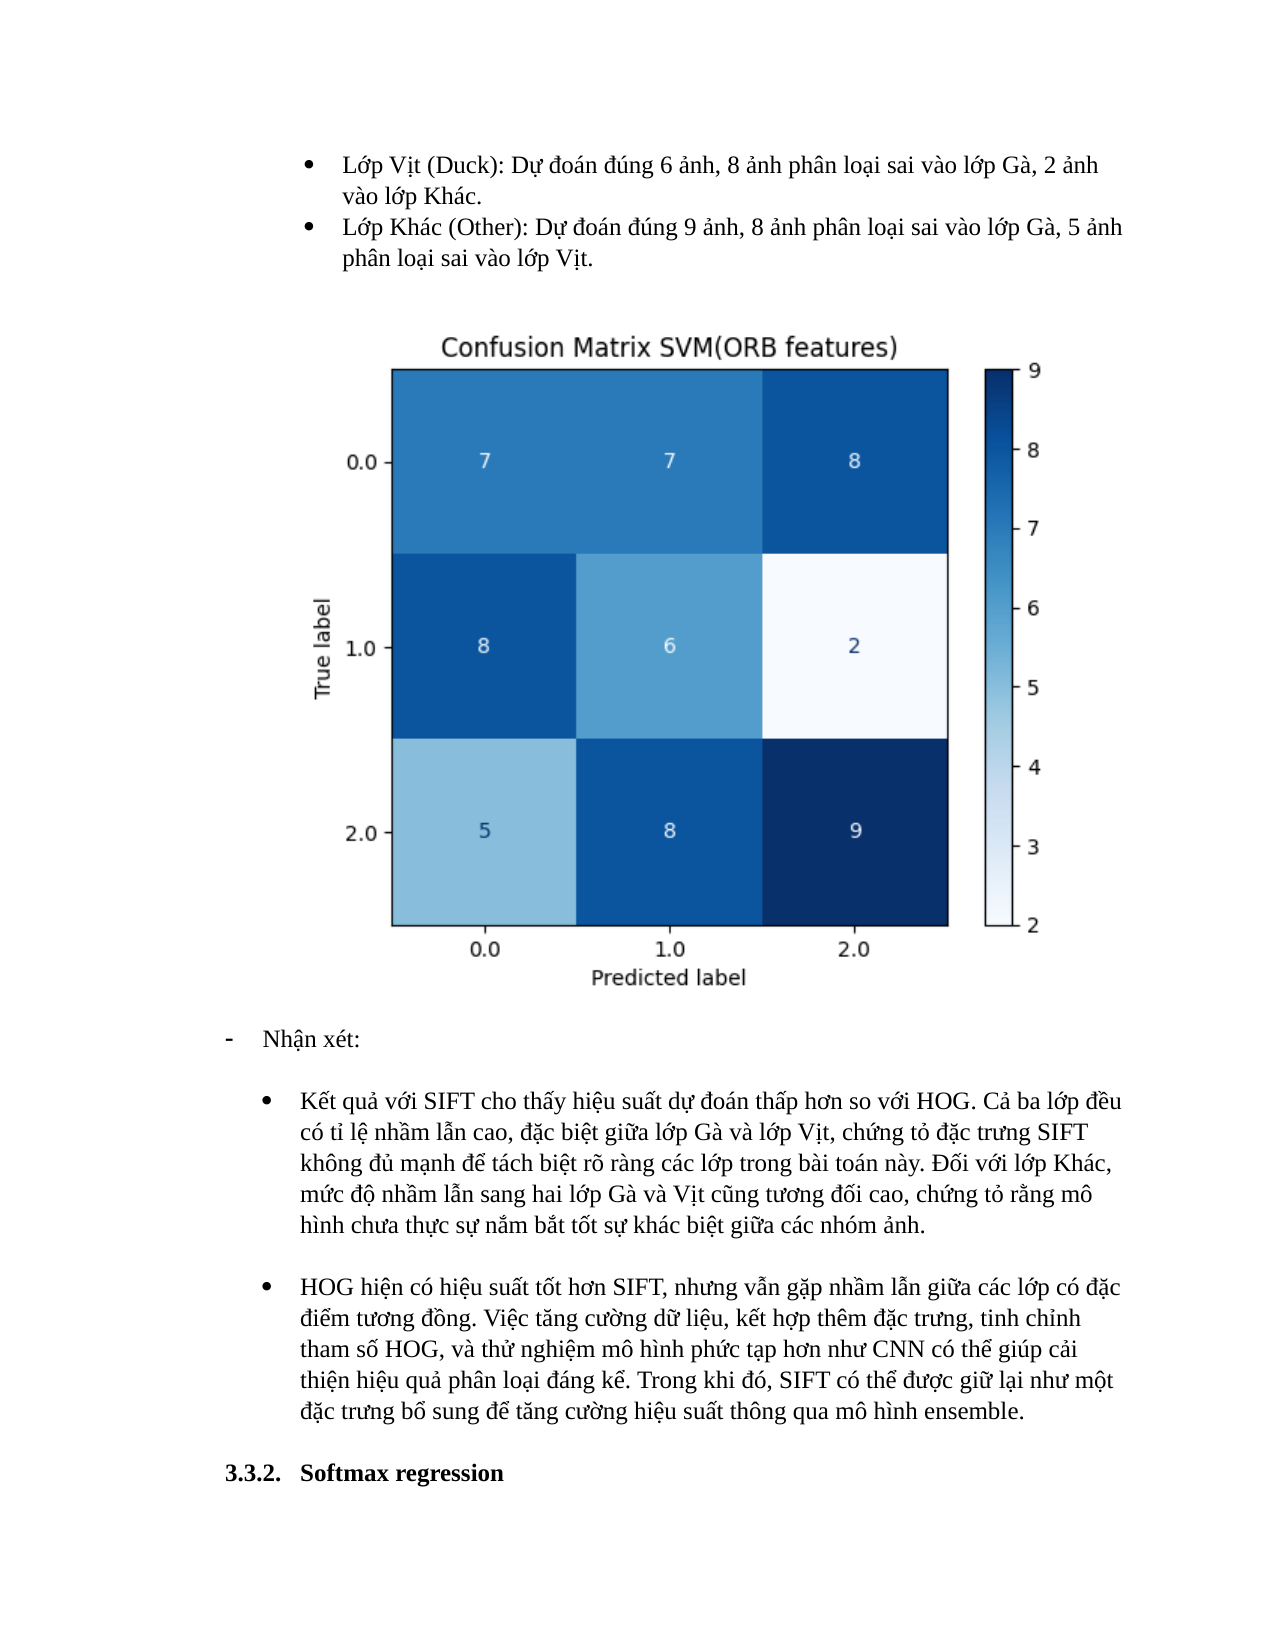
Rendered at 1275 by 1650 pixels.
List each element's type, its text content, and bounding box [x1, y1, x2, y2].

list Lớp Khác (Other): Dự đoán đúng 9 ảnh, 8 ảnh phân loại sai vào lớp Gà, 5 ảnh phân loại sai vào lớp Vịt. [304, 212, 1125, 272]
list Softmax regression [225, 1458, 1125, 1487]
list Nhận xét: [225, 1024, 1125, 1053]
list Kết quả với SIFT cho thấy hiệu suất dự đoán thấp hơn so với HOG. Cả ba lớp đều có tỉ lệ nhầm lẫn cao, đặc biệt giữa lớp Gà và lớp Vịt, chứng tỏ đặc trưng SIFT không đủ mạnh để tách biệt rõ ràng các lớp trong bài toán này. Đối với lớp Khác, mức độ nhầm lẫn sang hai lớp Gà và Vịt cũng tương đối cao, chứng tỏ rằng mô hình chưa thực sự nắm bắt tốt sự khác biệt giữa các nhóm ảnh. [262, 1086, 1125, 1239]
list HOG hiện có hiệu suất tốt hơn SIFT, nhưng vẫn gặp nhầm lẫn giữa các lớp có đặc điểm tương đồng. Việc tăng cường dữ liệu, kết hợp thêm đặc trưng, tinh chỉnh tham số HOG, và thử nghiệm mô hình phức tạp hơn như CNN có thể giúp cải thiện hiệu quả phân loại đáng kể. Trong khi đó, SIFT có thể được giữ lại như một đặc trưng bổ sung để tăng cường hiệu suất thông qua mô hình ensemble. [262, 1272, 1125, 1425]
picture [300, 321, 1054, 1005]
list Lớp Vịt (Duck): Dự đoán đúng 6 ảnh, 8 ảnh phân loại sai vào lớp Gà, 2 ảnh vào lớp Khác. [304, 150, 1125, 210]
